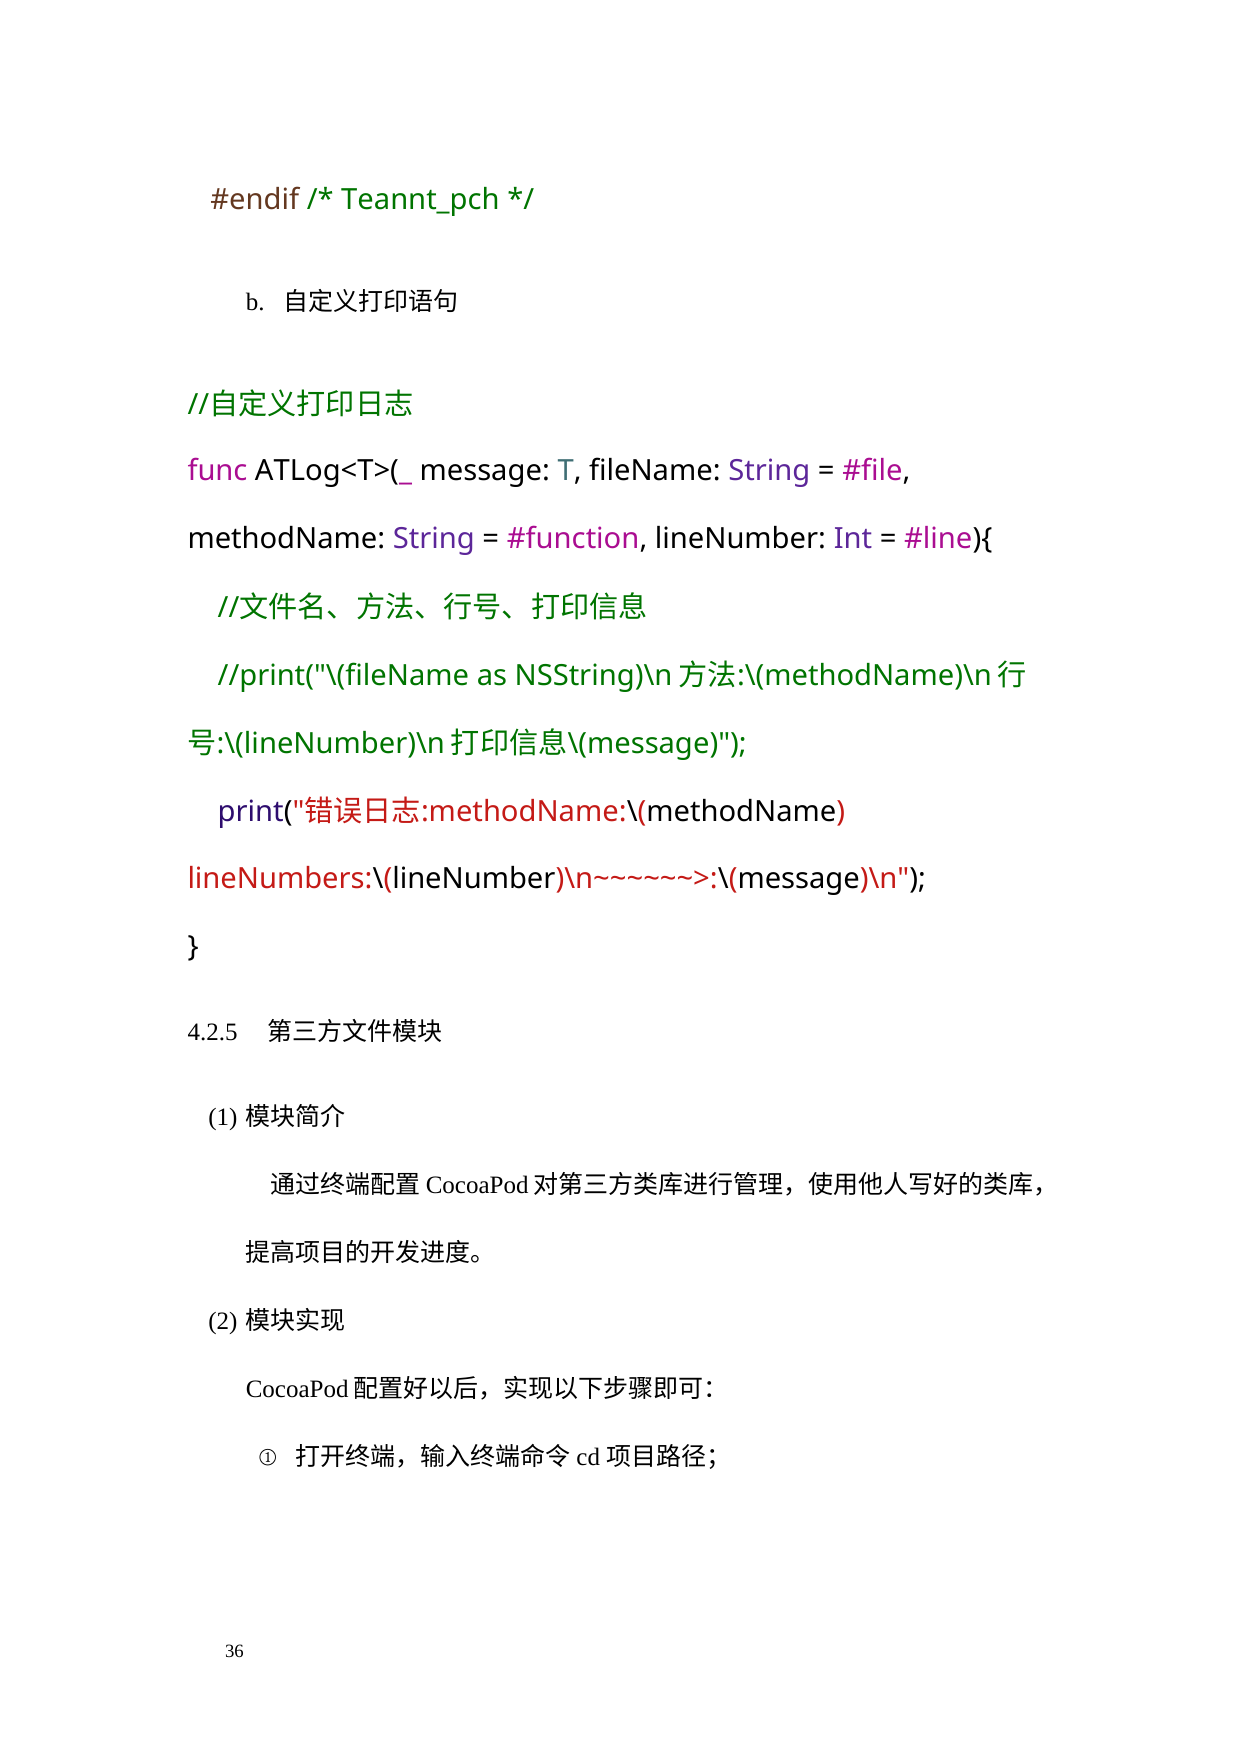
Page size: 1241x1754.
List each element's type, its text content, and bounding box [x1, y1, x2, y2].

text //print("\(fileName as NSString)\n方法:\(methodName)\n行号:\(lineNumber)\n打印信息\(message)"); [187, 639, 1053, 775]
list 自定义打印语句 [246, 266, 1053, 334]
text #endif /* Teannt_pch */ [187, 164, 1053, 232]
text //文件名、方法、行号、打印信息 [187, 571, 1053, 639]
subtitle 第三方文件模块 [187, 996, 1053, 1064]
list 模块简介 [208, 1081, 1053, 1149]
text } [187, 911, 1053, 979]
text print("错误日志:methodName:\(methodName) lineNumbers:\(lineNumber)\n~~~~~~>:\(message)\n"); [187, 775, 1053, 911]
text 通过终端配置CocoaPod对第三方类库进行管理，使用他人写好的类库，提高项目的开发进度。 [246, 1149, 1053, 1284]
list 打开终端，输入终端命令 cd 项目路径； [258, 1420, 1053, 1488]
text //自定义打印日志 [187, 368, 1053, 436]
text func ATLog<T>(_ message: T, fileName: String = #file, methodName: String = #function, lineNumber: Int = #line){ [187, 436, 1053, 571]
text CocoaPod配置好以后，实现以下步骤即可： [246, 1352, 1053, 1420]
list 模块实现 [208, 1284, 1053, 1352]
